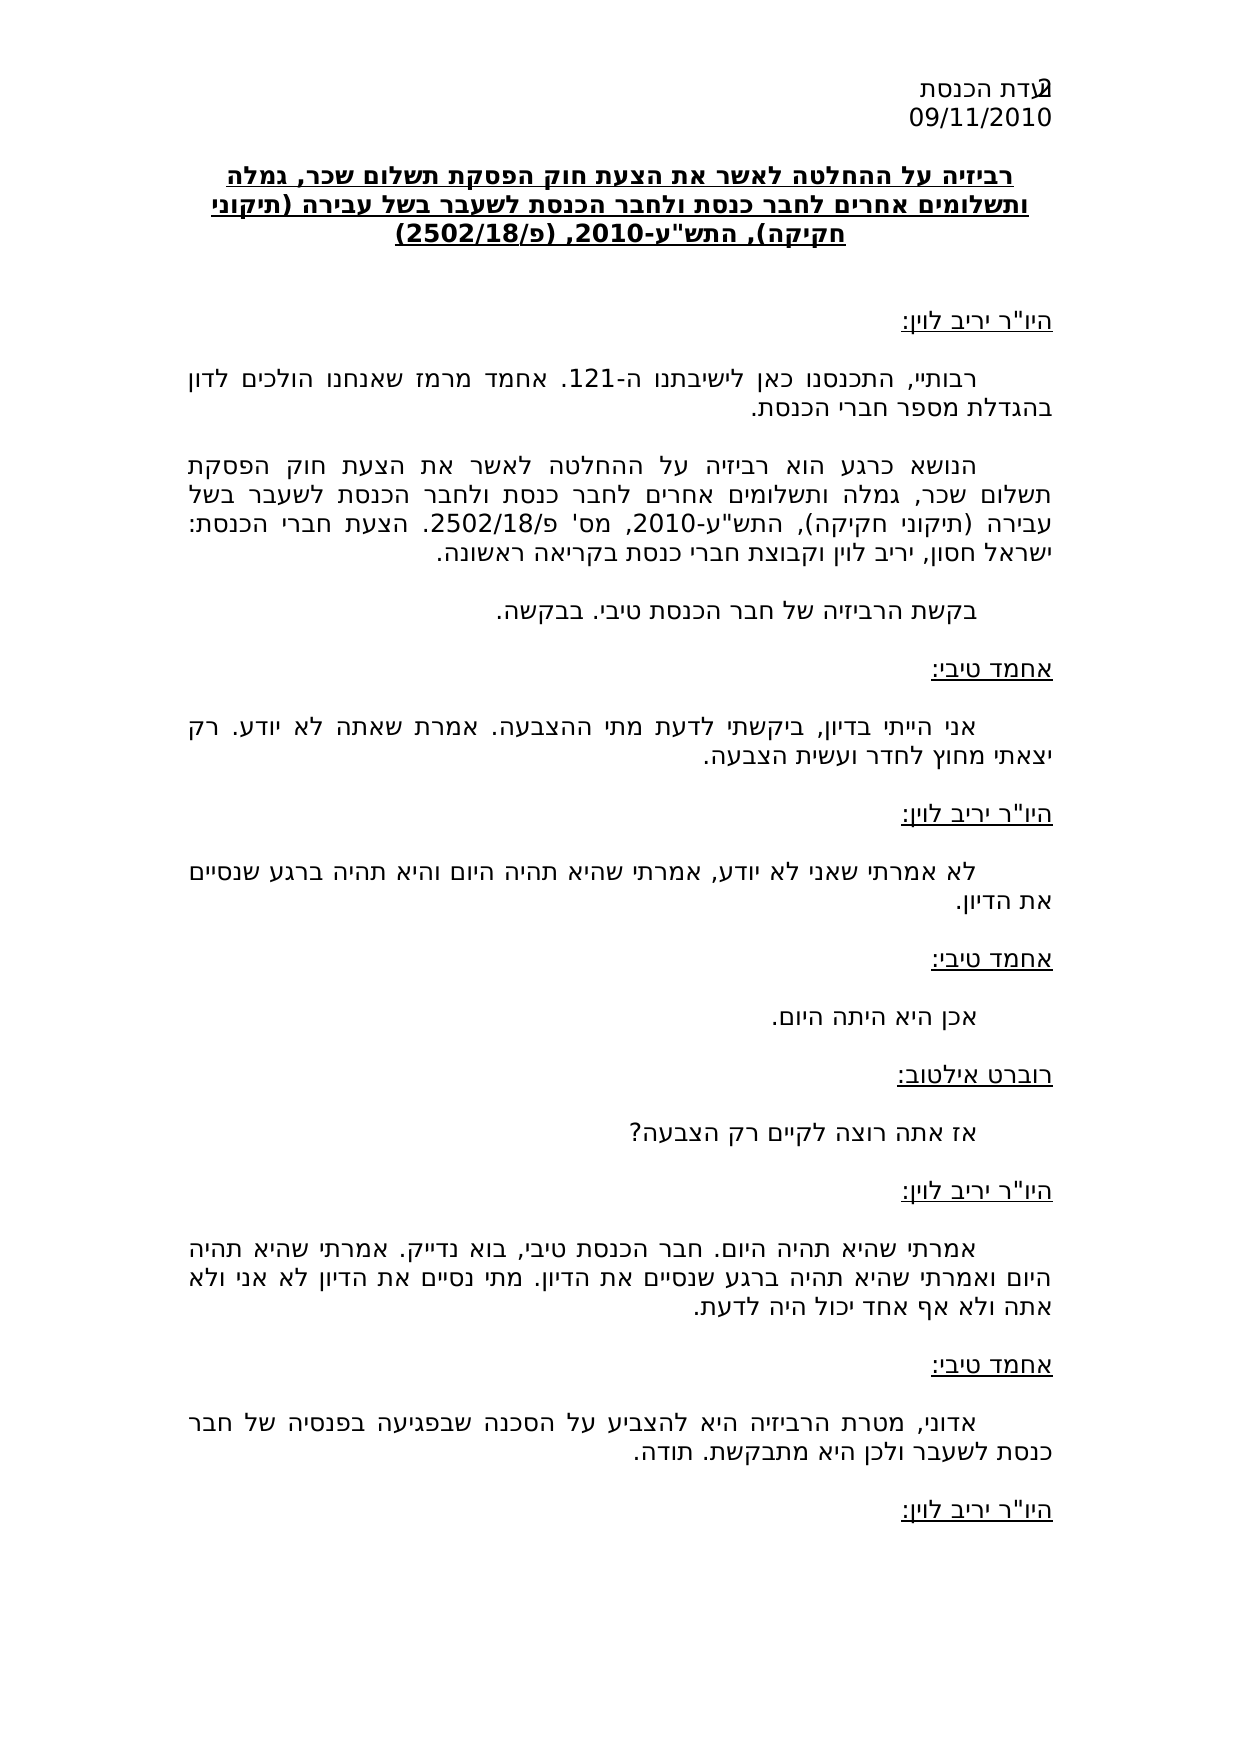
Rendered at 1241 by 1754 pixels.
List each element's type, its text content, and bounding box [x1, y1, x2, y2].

text אני הייתי בדיון, ביקשתי לדעת מתי ההצבעה. אמרת שאתה לא יודע. רק יצאתי מחוץ לחדר ועשית הצבעה. [187, 712, 1053, 770]
text רבותיי, התכנסנו כאן לישיבתנו ה-121. אחמד מרמז שאנחנו הולכים לדון בהגדלת מספר חברי הכנסת. [187, 364, 1053, 422]
text אחמד טיבי: [187, 1350, 1053, 1379]
text אדוני, מטרת הרביזיה היא להצביע על הסכנה שבפגיעה בפנסיה של חבר כנסת לשעבר ולכן היא מתבקשת. תודה. [187, 1408, 1053, 1466]
text רוברט אילטוב: [187, 1060, 1053, 1089]
text אכן היא היתה היום. [187, 1002, 1053, 1031]
text לא אמרתי שאני לא יודע, אמרתי שהיא תהיה היום והיא תהיה ברגע שנסיים את הדיון. [187, 857, 1053, 915]
text אז אתה רוצה לקיים רק הצבעה? [187, 1118, 1053, 1147]
text היו"ר יריב לוין: [187, 306, 1053, 335]
text אחמד טיבי: [187, 654, 1053, 683]
text היו"ר יריב לוין: [187, 799, 1053, 828]
text בקשת הרביזיה של חבר הכנסת טיבי. בבקשה. [187, 596, 1053, 625]
text אמרתי שהיא תהיה היום. חבר הכנסת טיבי, בוא נדייק. אמרתי שהיא תהיה היום ואמרתי שהיא תהיה ברגע שנסיים את הדיון. מתי נסיים את הדיון לא אני ולא אתה ולא אף אחד יכול היה לדעת. [187, 1234, 1053, 1321]
text אחמד טיבי: [187, 944, 1053, 973]
text היו"ר יריב לוין: [187, 1176, 1053, 1205]
text הנושא כרגע הוא רביזיה על ההחלטה לאשר את הצעת חוק הפסקת תשלום שכר, גמלה ותשלומים אחרים לחבר כנסת ולחבר הכנסת לשעבר בשל עבירה (תיקוני חקיקה), התש"ע-2010, מס' פ/2502/18. הצעת חברי הכנסת: ישראל חסון, יריב לוין וקבוצת חברי כנסת בקריאה ראשונה. [187, 451, 1053, 567]
text רביזיה על ההחלטה לאשר את הצעת חוק הפסקת תשלום שכר, גמלה ותשלומים אחרים לחבר כנסת ולחבר הכנסת לשעבר בשל עבירה (תיקוני חקיקה), התש"ע-2010, (פ/2502/18) [187, 161, 1053, 248]
text היו"ר יריב לוין: [187, 1495, 1053, 1524]
